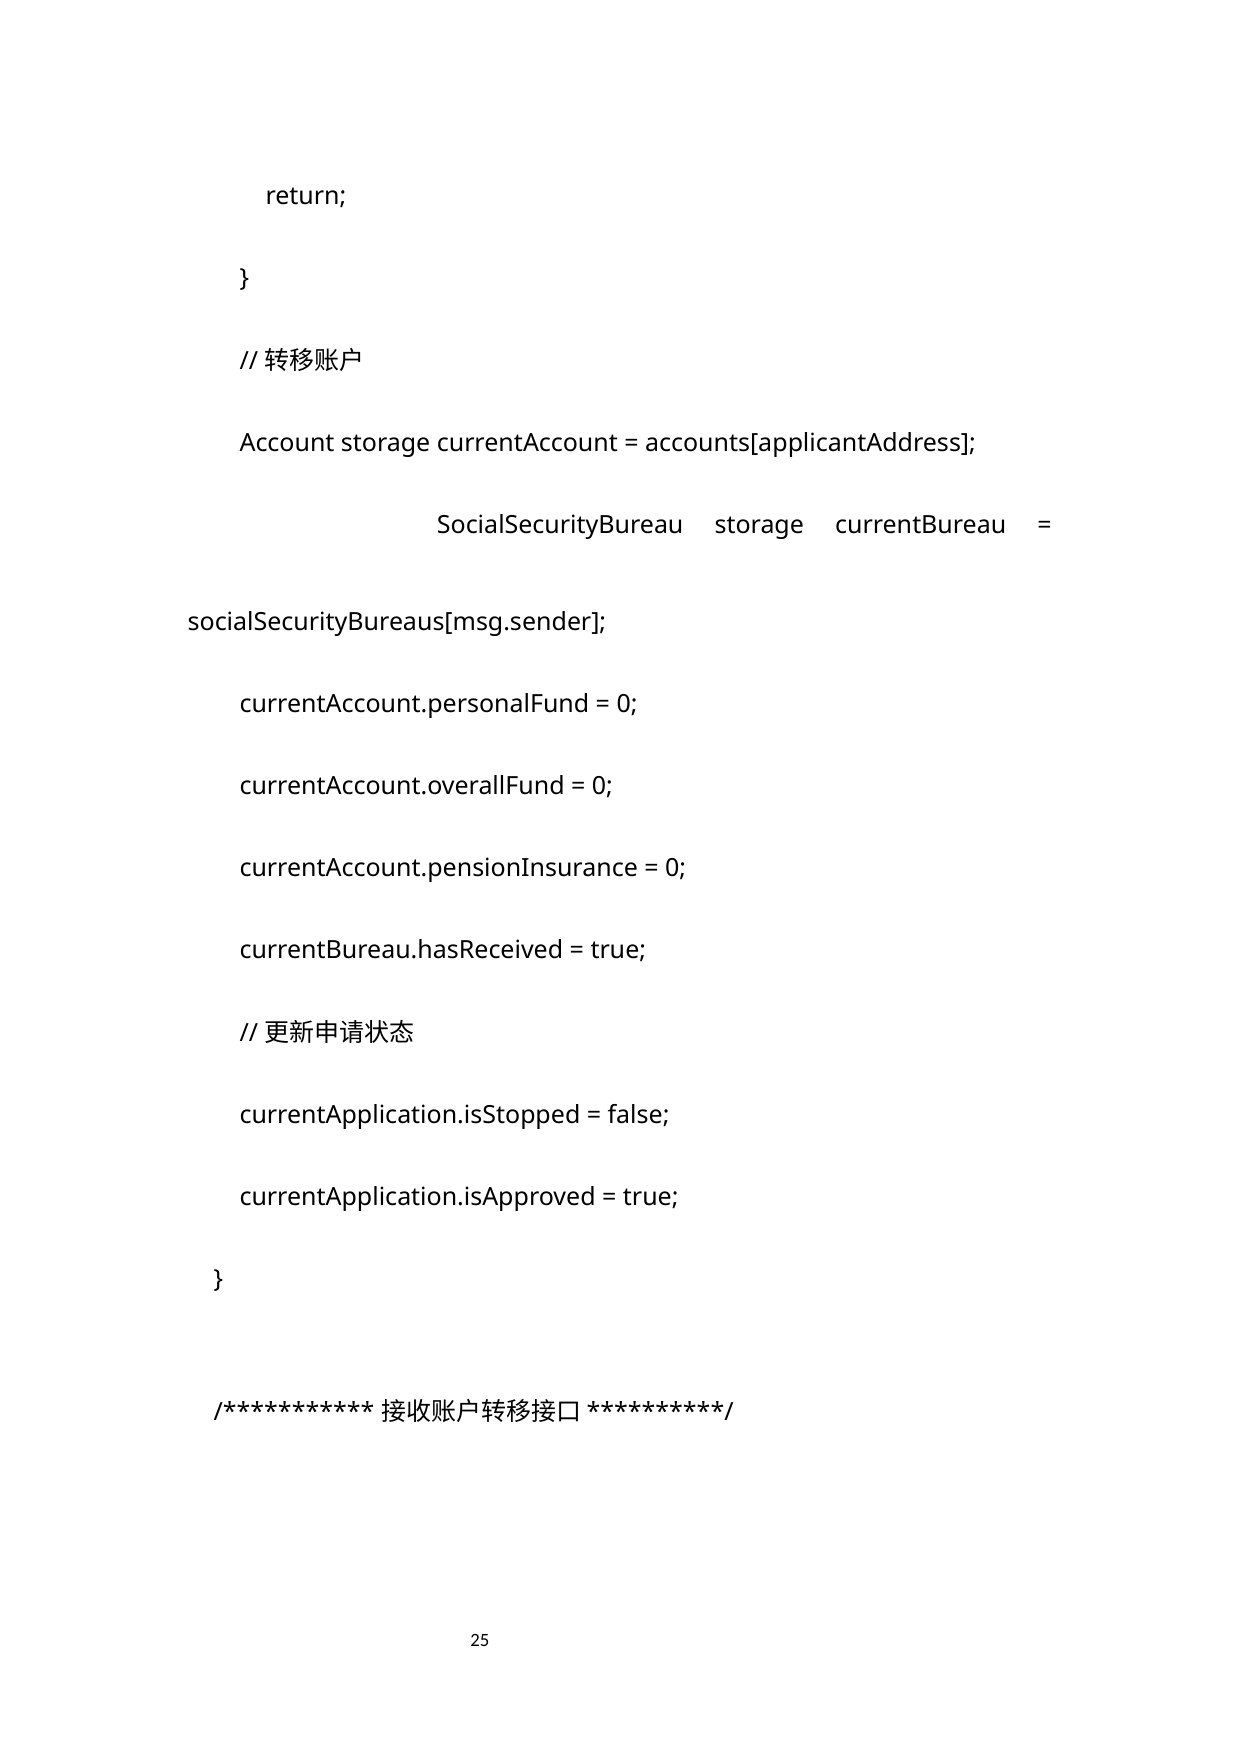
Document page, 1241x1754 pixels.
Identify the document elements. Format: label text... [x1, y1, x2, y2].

text return; [187, 162, 1053, 227]
text SocialSecurityBureau storage currentBureau = socialSecurityBureaus[msg.sender]; [187, 491, 1053, 653]
text // 更新申请状态 [187, 998, 1053, 1063]
text currentAccount.overallFund = 0; [187, 752, 1053, 817]
text currentBureau.hasReceived = true; [187, 916, 1053, 981]
text currentApplication.isStopped = false; [187, 1082, 1053, 1147]
text Account storage currentAccount = accounts[applicantAddress]; [187, 409, 1053, 474]
text // 转移账户 [187, 326, 1053, 391]
text currentAccount.personalFund = 0; [187, 671, 1053, 736]
text currentAccount.pensionInsurance = 0; [187, 834, 1053, 899]
text } [187, 1246, 1053, 1311]
text /*********** 接收账户转移接口 **********/ [187, 1377, 1053, 1442]
text } [187, 244, 1053, 309]
text currentApplication.isApproved = true; [187, 1163, 1053, 1228]
